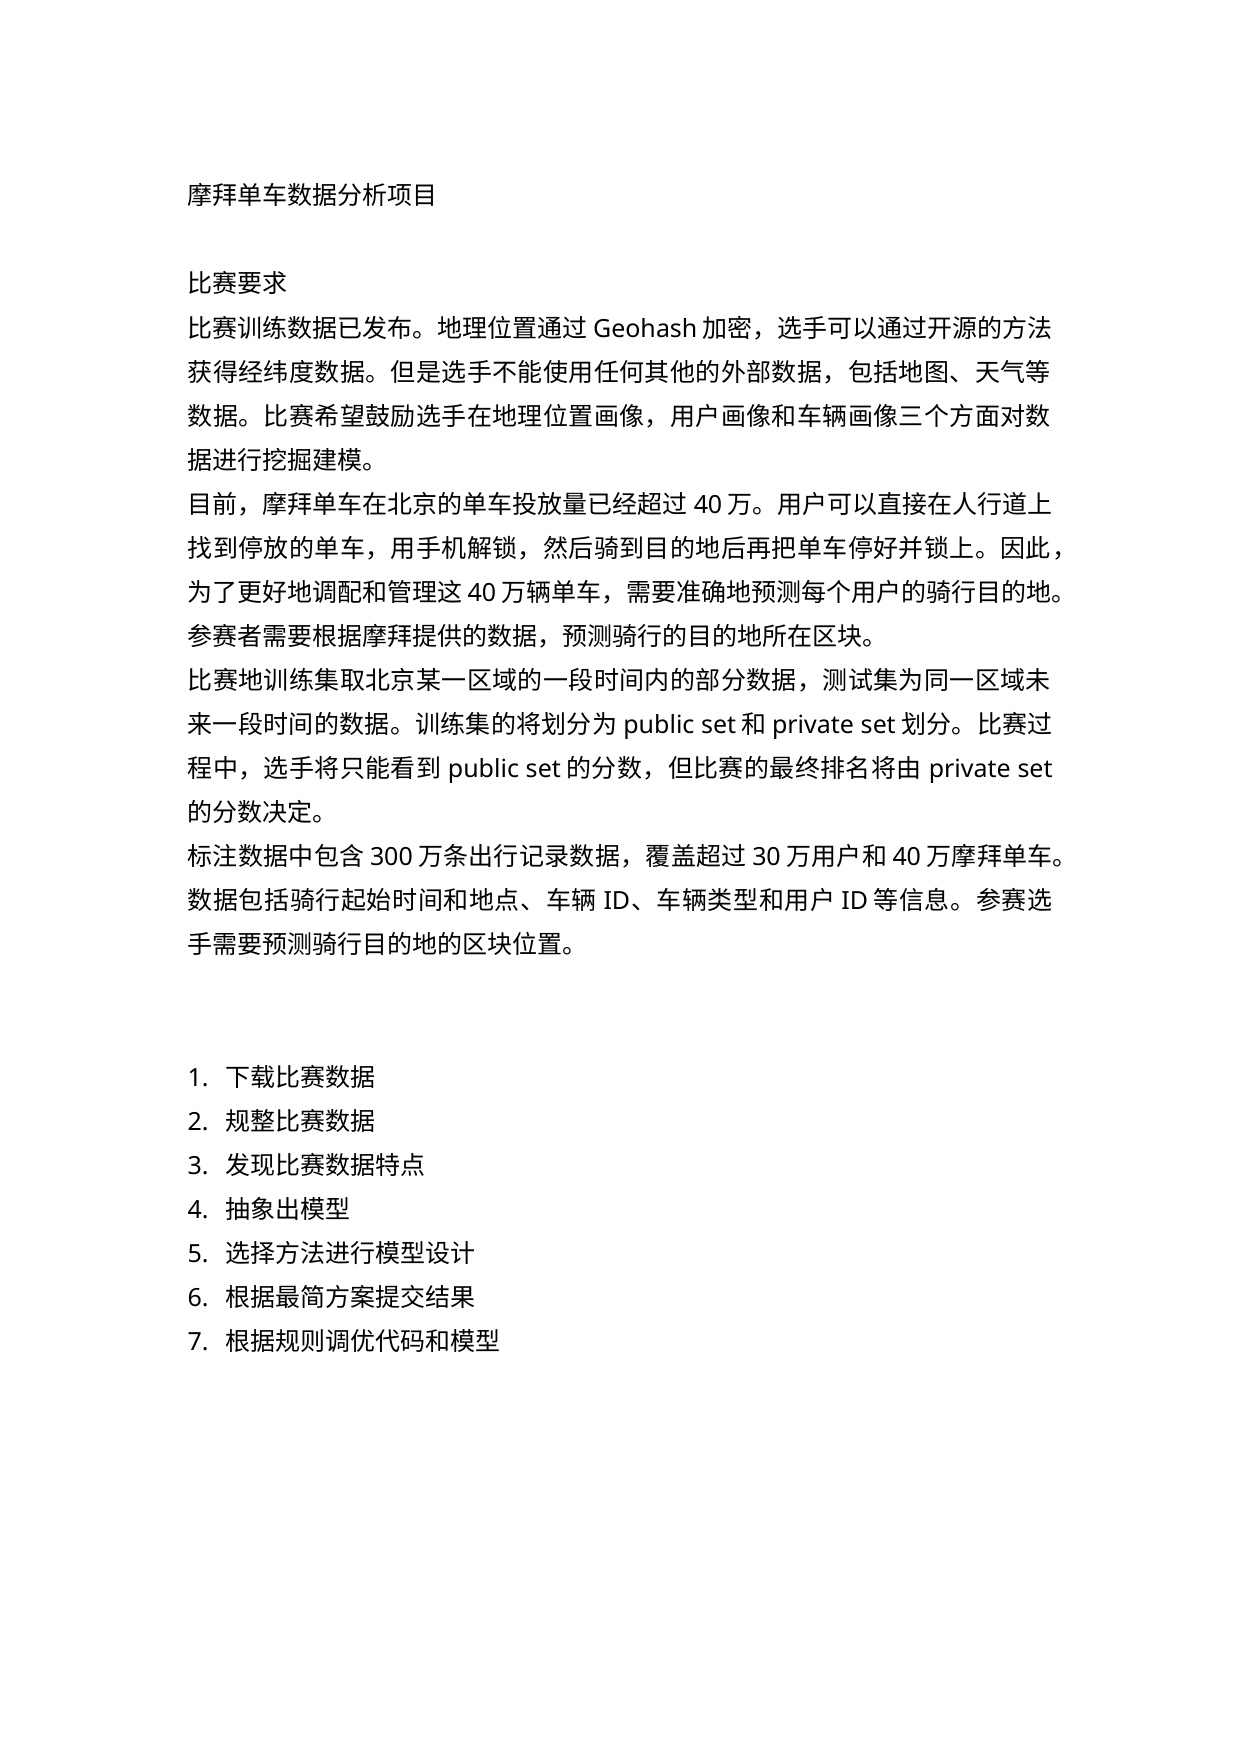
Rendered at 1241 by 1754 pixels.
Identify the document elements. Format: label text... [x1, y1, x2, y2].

list 规整比赛数据 [187, 1097, 1053, 1141]
list 抽象出模型 [187, 1185, 1053, 1229]
text 比赛地训练集取北京某一区域的一段时间内的部分数据，测试集为同一区域未来一段时间的数据。训练集的将划分为public set和private set划分。比赛过程中，选手将只能看到public set的分数，但比赛的最终排名将由private set的分数决定。 [187, 657, 1053, 833]
text 标注数据中包含300万条出行记录数据，覆盖超过30万用户和40万摩拜单车。数据包括骑行起始时间和地点、车辆ID、车辆类型和用户ID等信息。参赛选手需要预测骑行目的地的区块位置。 [187, 833, 1053, 965]
list 发现比赛数据特点 [187, 1141, 1053, 1185]
list 根据最简方案提交结果 [187, 1273, 1053, 1318]
list 下载比赛数据 [187, 1053, 1053, 1097]
text 比赛要求 [187, 260, 1053, 304]
text 参赛者需要根据摩拜提供的数据，预测骑行的目的地所在区块。 [187, 613, 1053, 657]
text 摩拜单车数据分析项目 [187, 172, 1053, 216]
text 比赛训练数据已发布。地理位置通过Geohash加密，选手可以通过开源的方法获得经纬度数据。但是选手不能使用任何其他的外部数据，包括地图、天气等数据。比赛希望鼓励选手在地理位置画像，用户画像和车辆画像三个方面对数据进行挖掘建模。 [187, 304, 1053, 480]
text 目前，摩拜单车在北京的单车投放量已经超过40万。用户可以直接在人行道上找到停放的单车，用手机解锁，然后骑到目的地后再把单车停好并锁上。因此，为了更好地调配和管理这40万辆单车，需要准确地预测每个用户的骑行目的地。 [187, 480, 1053, 613]
list 根据规则调优代码和模型 [187, 1318, 1053, 1362]
list 选择方法进行模型设计 [187, 1229, 1053, 1273]
